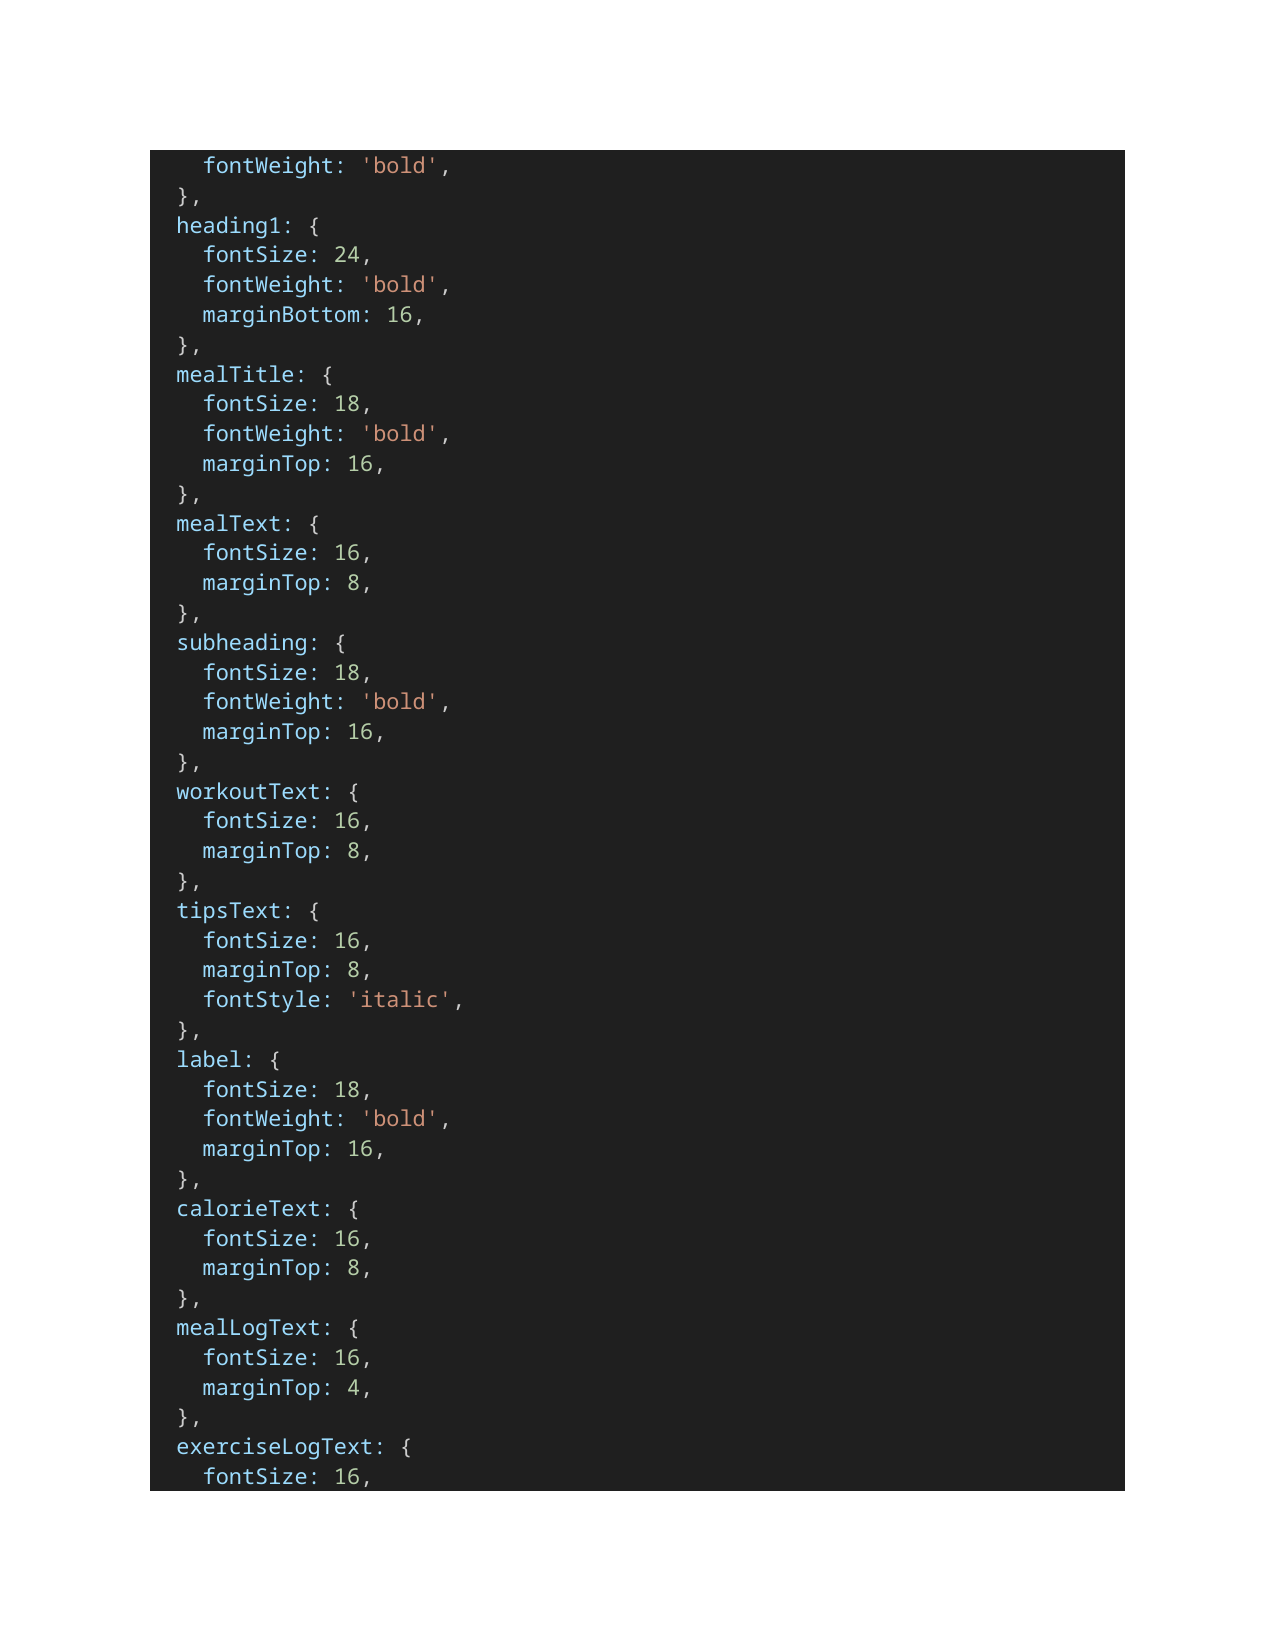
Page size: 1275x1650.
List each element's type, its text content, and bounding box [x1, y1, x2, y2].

text fontSize: 16, [150, 1461, 1125, 1491]
text }, [150, 180, 1125, 209]
text }, [150, 1401, 1125, 1431]
text marginTop: 16, [150, 1133, 1125, 1163]
text fontSize: 16, [150, 1222, 1125, 1252]
text marginTop: 8, [150, 1252, 1125, 1282]
text }, [150, 597, 1125, 627]
text }, [150, 329, 1125, 358]
text marginTop: 16, [150, 716, 1125, 746]
text exerciseLogText: { [150, 1431, 1125, 1461]
text mealTitle: { [150, 358, 1125, 388]
text fontSize: 16, [150, 805, 1125, 835]
text marginBottom: 16, [150, 299, 1125, 329]
text }, [150, 746, 1125, 776]
text }, [150, 1282, 1125, 1312]
text marginTop: 8, [150, 954, 1125, 984]
text workoutText: { [150, 776, 1125, 805]
text tipsText: { [150, 895, 1125, 924]
text fontSize: 18, [150, 388, 1125, 418]
text mealLogText: { [150, 1312, 1125, 1342]
text }, [150, 1163, 1125, 1193]
text fontWeight: 'bold', [150, 418, 1125, 448]
text marginTop: 8, [150, 567, 1125, 597]
text fontSize: 16, [150, 1342, 1125, 1371]
text marginTop: 8, [150, 835, 1125, 865]
text mealText: { [150, 507, 1125, 537]
text }, [150, 865, 1125, 895]
text fontSize: 18, [150, 1073, 1125, 1103]
text subheading: { [150, 627, 1125, 656]
text fontSize: 18, [150, 656, 1125, 686]
text fontStyle: 'italic', [150, 984, 1125, 1014]
text fontSize: 16, [150, 924, 1125, 954]
text fontSize: 16, [150, 537, 1125, 567]
text fontWeight: 'bold', [150, 686, 1125, 716]
text }, [150, 1014, 1125, 1044]
text }, [150, 478, 1125, 507]
text marginTop: 16, [150, 448, 1125, 478]
text calorieText: { [150, 1193, 1125, 1222]
text marginTop: 4, [150, 1371, 1125, 1401]
text fontWeight: 'bold', [150, 1103, 1125, 1133]
text fontSize: 24, [150, 239, 1125, 269]
text label: { [150, 1044, 1125, 1073]
text heading1: { [150, 209, 1125, 239]
text fontWeight: 'bold', [150, 269, 1125, 299]
text fontWeight: 'bold', [150, 150, 1125, 180]
